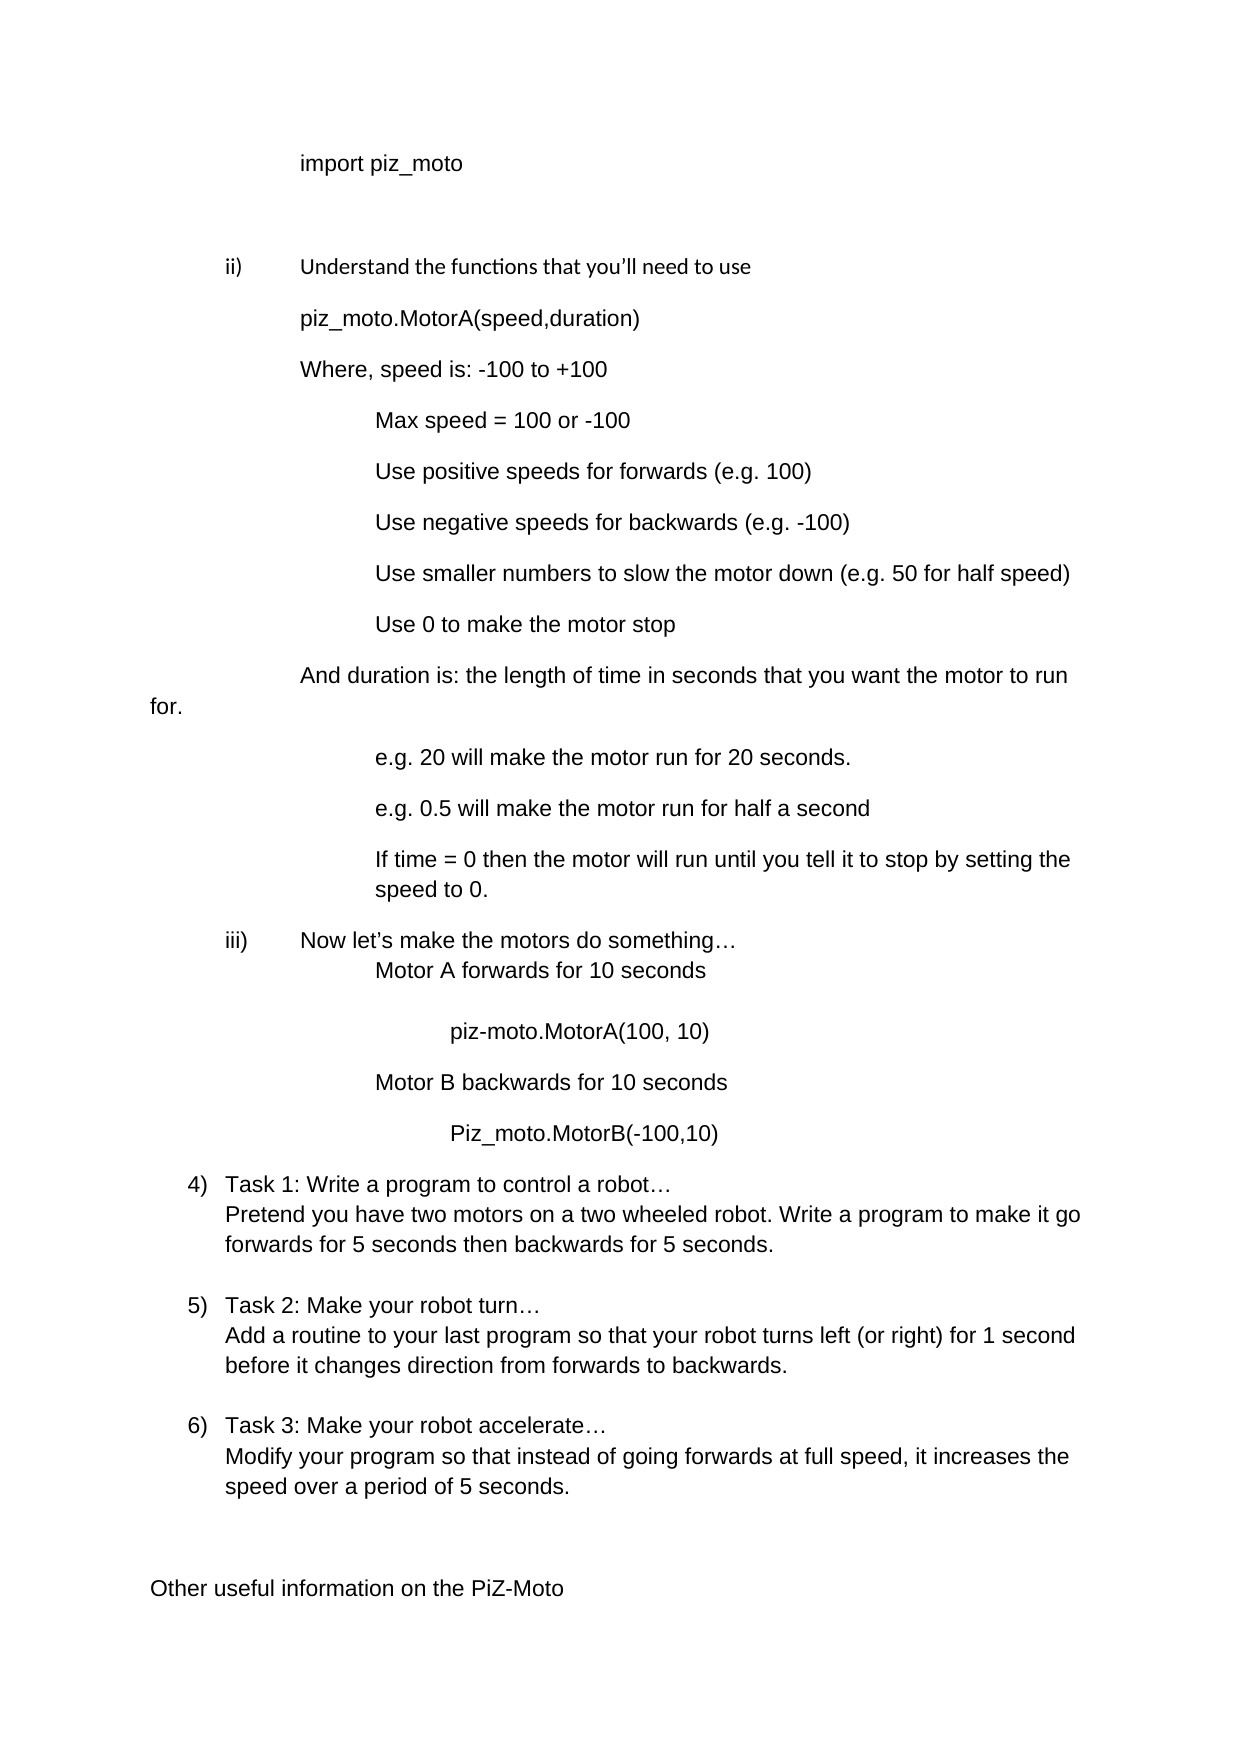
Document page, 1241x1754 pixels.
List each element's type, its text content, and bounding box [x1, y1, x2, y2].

text e.g. 20 will make the motor run for 20 seconds. [150, 744, 1090, 770]
list Task 2: Make your robot turn… [187, 1292, 1090, 1318]
list Modify your program so that instead of going forwards at full speed, it increases the speed over a period of 5 seconds. [225, 1443, 1090, 1499]
text Motor B backwards for 10 seconds [300, 1069, 1090, 1095]
list Task 1: Write a program to control a robot… [187, 1171, 1090, 1197]
list Task 3: Make your robot accelerate… [187, 1412, 1090, 1439]
text Use negative speeds for backwards (e.g. -100) [150, 509, 1090, 536]
text piz_moto.MotorA(speed,duration) [225, 305, 1090, 331]
text Use 0 to make the motor stop [150, 611, 1090, 638]
text Piz_moto.MotorB(-100,10) [300, 1120, 1090, 1146]
list Motor A forwards for 10 seconds [300, 957, 1090, 983]
text Use positive speeds for forwards (e.g. 100) [150, 458, 1090, 484]
list Pretend you have two motors on a two wheeled robot. Write a program to make it go forwards for 5 seconds then backwards for 5 seconds. [225, 1201, 1090, 1257]
text Where, speed is: -100 to +100 [150, 356, 1090, 382]
text If time = 0 then the motor will run until you tell it to stop by setting the speed to 0. [375, 846, 1090, 902]
list Add a routine to your last program so that your robot turns left (or right) for 1 second before it changes direction from forwards to backwards. [225, 1322, 1090, 1378]
text Other useful information on the PiZ-Moto [150, 1575, 1090, 1601]
list Now let’s make the motors do something… [225, 927, 1090, 953]
list piz-moto.MotorA(100, 10) [375, 1018, 1090, 1044]
text e.g. 0.5 will make the motor run for half a second [150, 795, 1090, 821]
text Use smaller numbers to slow the motor down (e.g. 50 for half speed) [150, 560, 1090, 587]
text import piz_moto [225, 150, 1090, 176]
text And duration is: the length of time in seconds that you want the motor to run for. [150, 662, 1090, 719]
list Understand the functions that you’ll need to use [225, 252, 1090, 280]
text Max speed = 100 or -100 [150, 407, 1090, 433]
